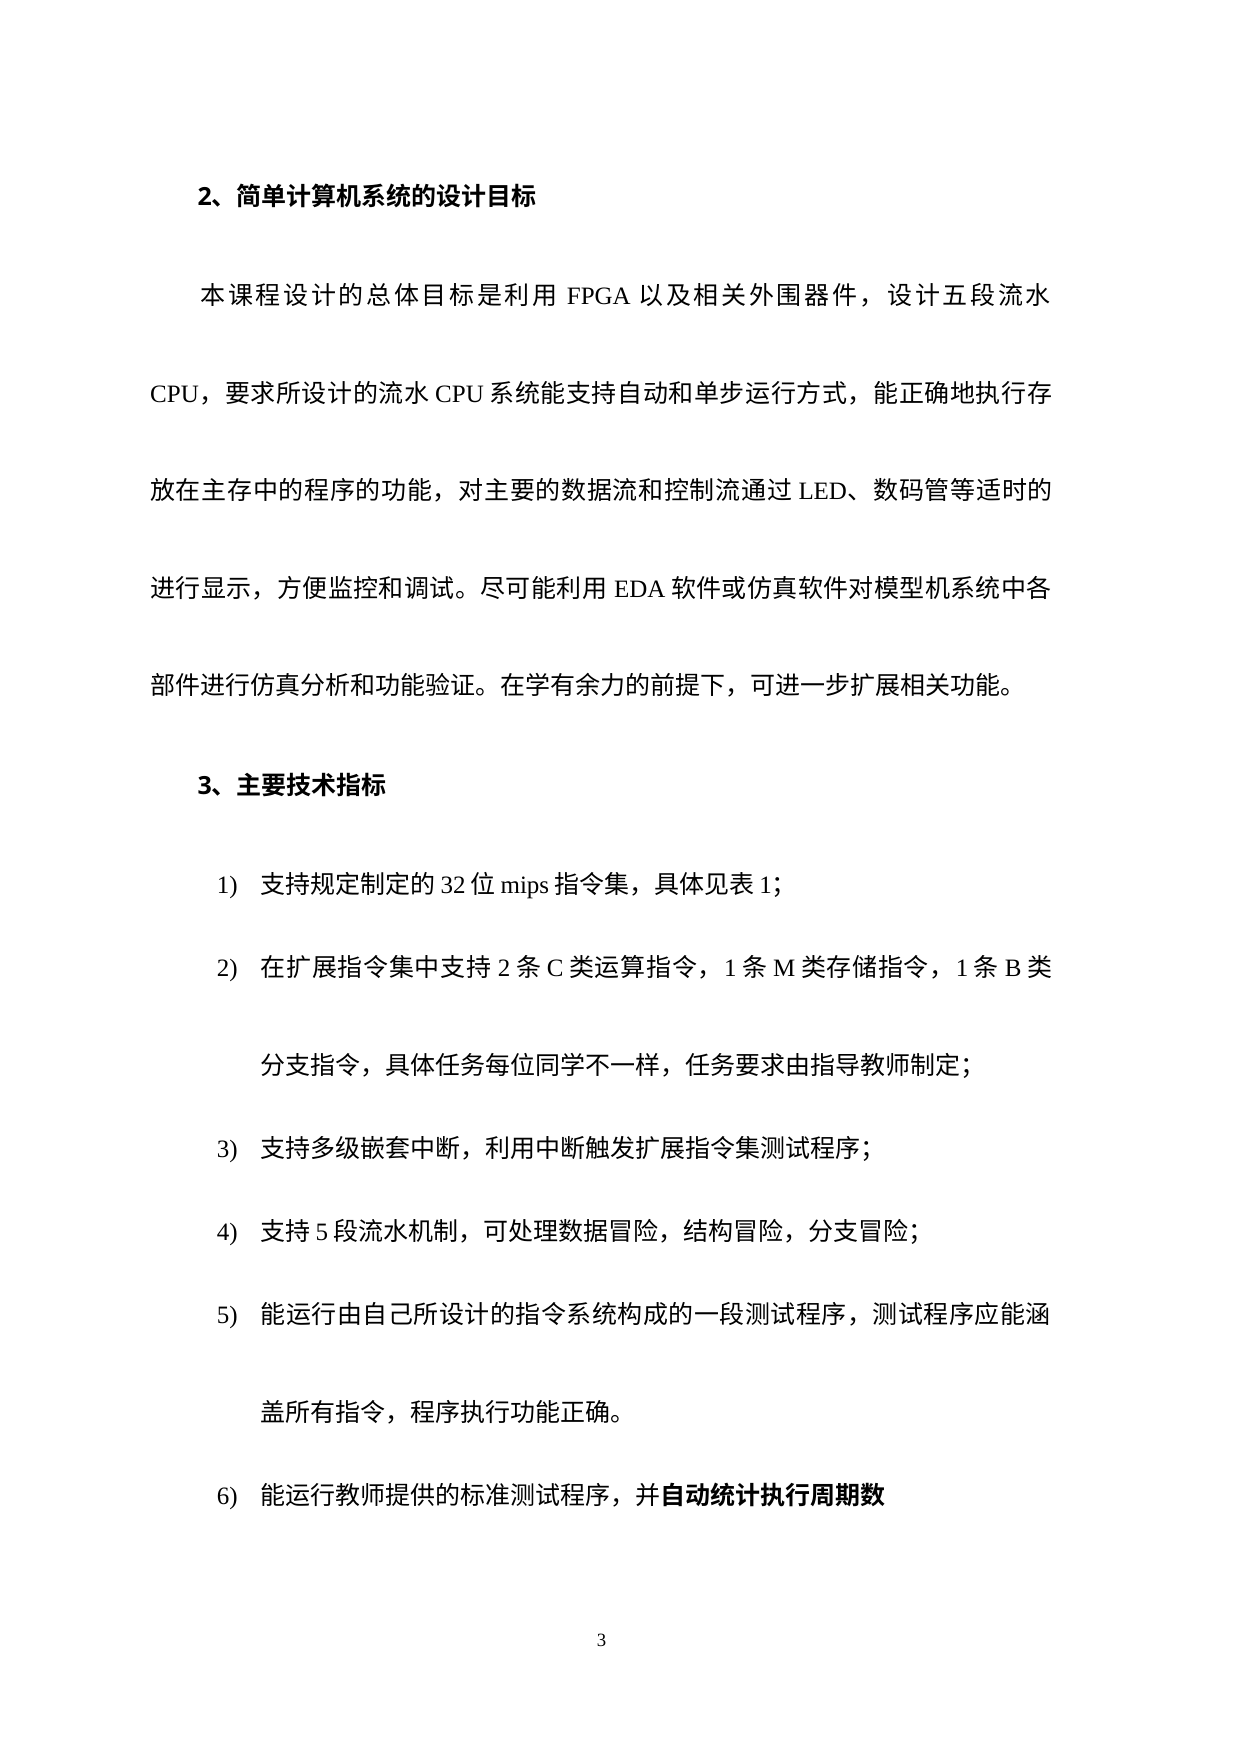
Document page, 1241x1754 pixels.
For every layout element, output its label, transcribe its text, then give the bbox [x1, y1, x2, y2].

list 支持多级嵌套中断，利用中断触发扩展指令集测试程序； [217, 1114, 1053, 1179]
text 2、简单计算机系统的设计目标 [150, 162, 1053, 227]
list 能运行教师提供的标准测试程序，并自动统计执行周期数 [217, 1461, 1053, 1526]
list 能运行由自己所设计的指令系统构成的一段测试程序，测试程序应能涵盖所有指令，程序执行功能正确。 [217, 1280, 1053, 1443]
text 本课程设计的总体目标是利用FPGA以及相关外围器件，设计五段流水CPU，要求所设计的流水CPU系统能支持自动和单步运行方式，能正确地执行存放在主存中的程序的功能，对主要的数据流和控制流通过LED、数码管等适时的进行显示，方便监控和调试。尽可能利用EDA软件或仿真软件对模型机系统中各部件进行仿真分析和功能验证。在学有余力的前提下，可进一步扩展相关功能。 [150, 261, 1053, 716]
text 3、主要技术指标 [150, 751, 1053, 816]
list 在扩展指令集中支持2条C类运算指令，1条M类存储指令，1条B类分支指令，具体任务每位同学不一样，任务要求由指导教师制定； [217, 933, 1053, 1096]
list 支持5段流水机制，可处理数据冒险，结构冒险，分支冒险； [217, 1197, 1053, 1262]
list 支持规定制定的32位mips指令集，具体见表1； [217, 850, 1053, 915]
